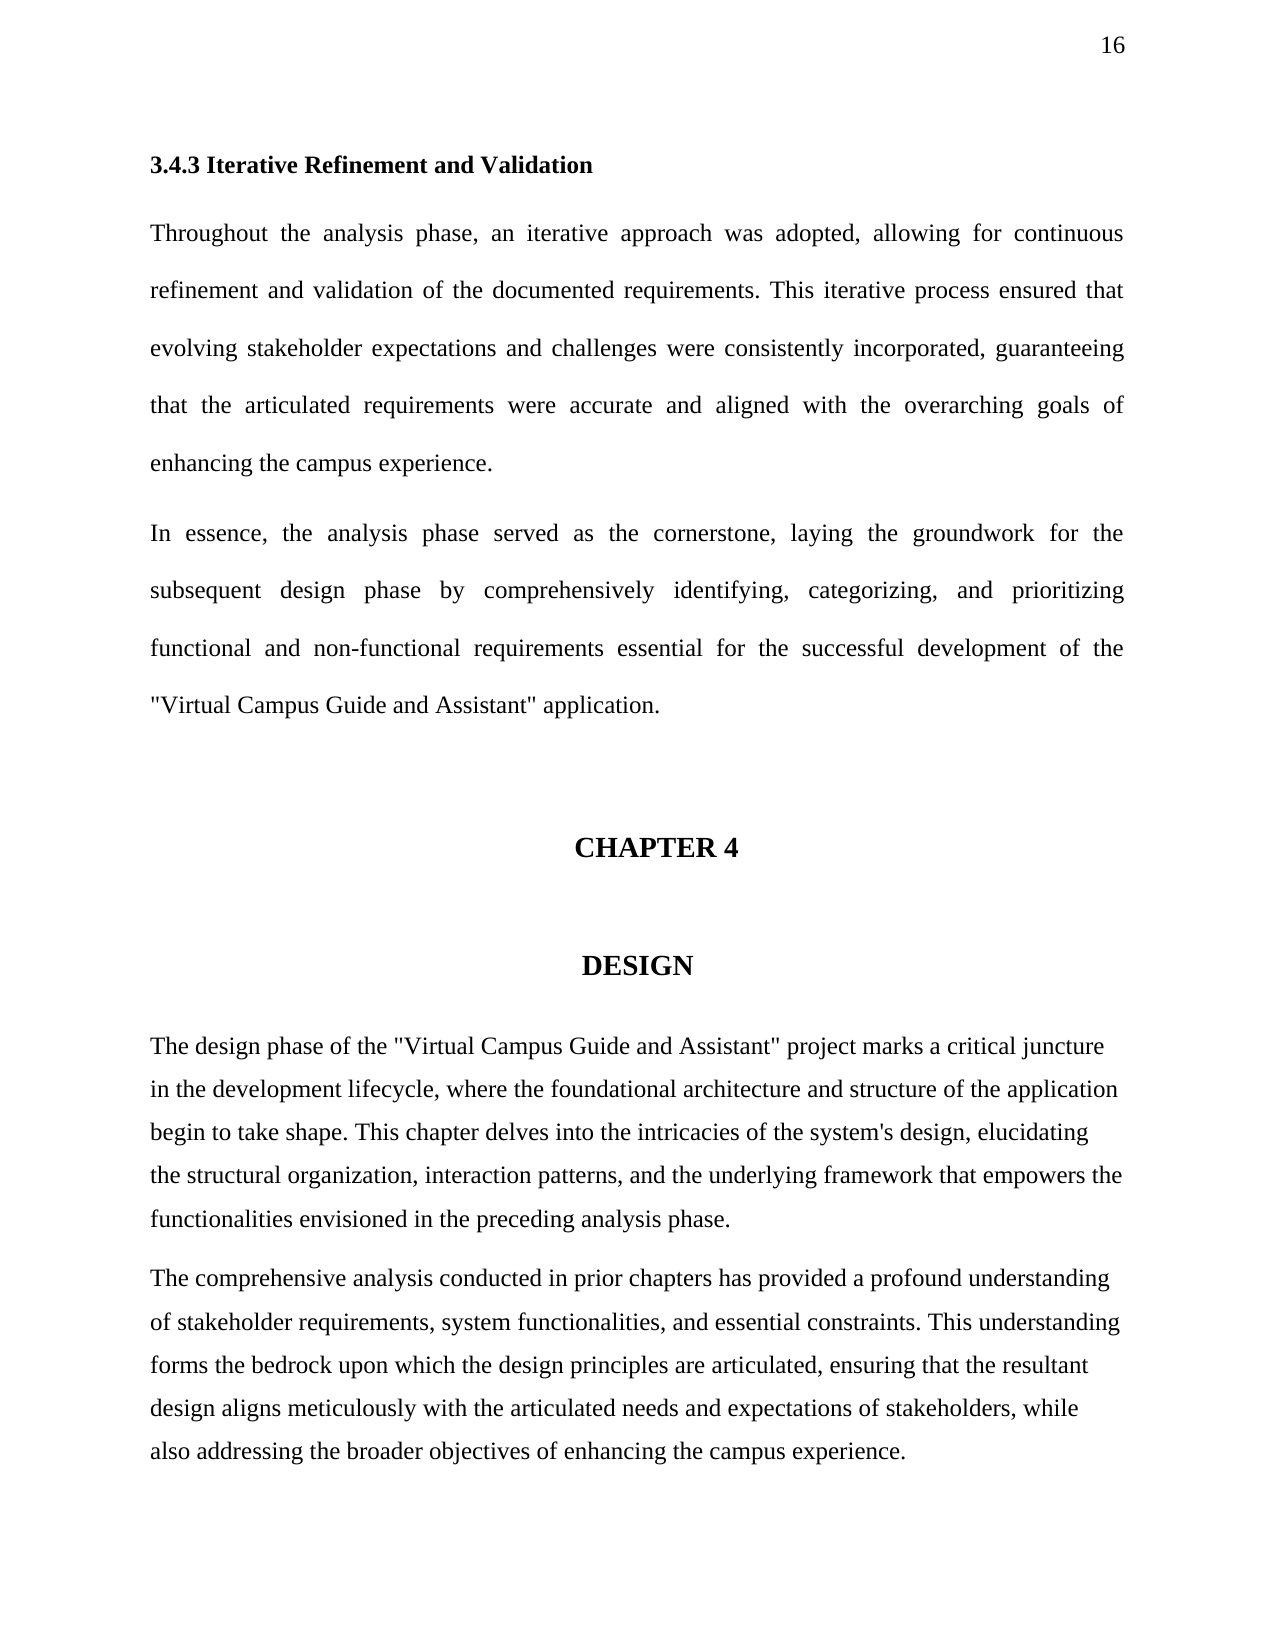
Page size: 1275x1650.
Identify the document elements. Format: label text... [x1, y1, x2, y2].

text In essence, the analysis phase served as the cornerstone, laying the groundwork for the subsequent design phase by comprehensively identifying, categorizing, and prioritizing functional and non-functional requirements essential for the successful development of the "Virtual Campus Guide and Assistant" application. [150, 518, 1125, 719]
text The design phase of the "Virtual Campus Guide and Assistant" project marks a critical juncture in the development lifecycle, where the foundational architecture and structure of the application begin to take shape. This chapter delves into the intricacies of the system's design, elucidating the structural organization, interaction patterns, and the underlying framework that empowers the functionalities envisioned in the preceding analysis phase. [150, 1031, 1125, 1232]
subtitle DESIGN [150, 948, 1125, 981]
subtitle 3.4.3 Iterative Refinement and Validation [150, 150, 1125, 179]
text Throughout the analysis phase, an iterative approach was adopted, allowing for continuous refinement and validation of the documented requirements. This iterative process ensured that evolving stakeholder expectations and challenges were consistently incorporated, guaranteeing that the articulated requirements were accurate and aligned with the overarching goals of enhancing the campus experience. [150, 218, 1125, 477]
text The comprehensive analysis conducted in prior chapters has provided a profound understanding of stakeholder requirements, system functionalities, and essential constraints. This understanding forms the bedrock upon which the design principles are articulated, ensuring that the resultant design aligns meticulously with the articulated needs and expectations of stakeholders, while also addressing the broader objectives of enhancing the campus experience. [150, 1263, 1125, 1465]
subtitle CHAPTER 4 [187, 831, 1125, 864]
